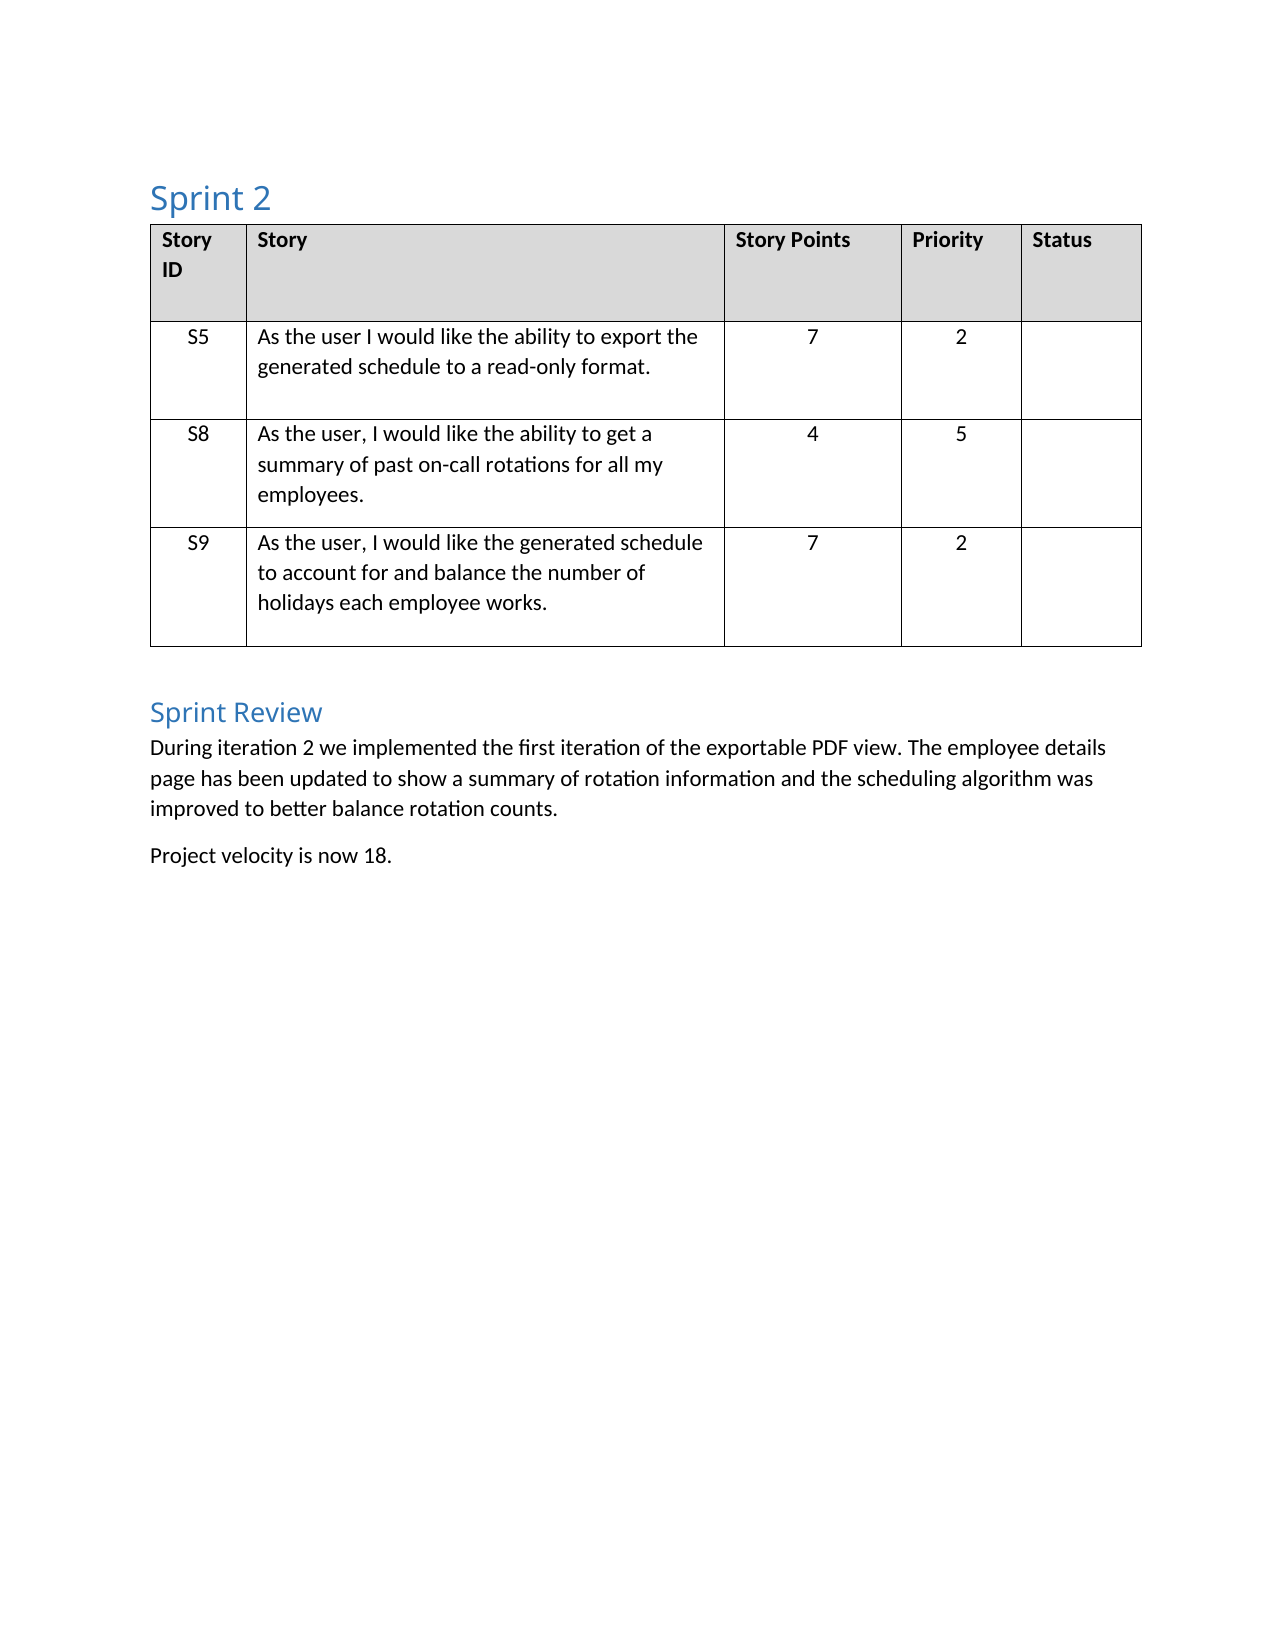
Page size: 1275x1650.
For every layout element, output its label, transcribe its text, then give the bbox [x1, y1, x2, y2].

table_header Priority [902, 225, 1021, 321]
table_cell As the user, I would like the ability to get a summary of past on-call rotations for all my employees. [247, 420, 724, 527]
table_cell 2 [902, 322, 1021, 418]
table_header Story ID [151, 225, 246, 321]
table_header Story [247, 225, 724, 321]
table_cell As the user I would like the ability to export the generated schedule to a read-only format. [247, 322, 724, 418]
table_cell As the user, I would like the generated schedule to account for and balance the number of holidays each employee works. [247, 528, 724, 646]
table_header Story Points [725, 225, 901, 321]
table_cell 4 [725, 420, 901, 527]
subtitle Sprint 2 [150, 175, 1125, 220]
table_header Status [1022, 225, 1141, 321]
text During iteration 2 we implemented the first iteration of the exportable PDF view. The employee details page has been updated to show a summary of rotation information and the scheduling algorithm was improved to better balance rotation counts. [150, 733, 1125, 822]
table_cell S8 [151, 420, 246, 527]
table_cell S5 [151, 322, 246, 418]
subtitle Sprint Review [150, 694, 1125, 731]
table_cell 5 [902, 420, 1021, 527]
text Project velocity is now 18. [150, 841, 1125, 869]
table_cell 7 [725, 322, 901, 418]
table_cell 7 [725, 528, 901, 646]
table_cell [1022, 420, 1141, 527]
table_cell S9 [151, 528, 246, 646]
table_cell [1022, 322, 1141, 418]
table_cell 2 [902, 528, 1021, 646]
table_cell [1022, 528, 1141, 646]
